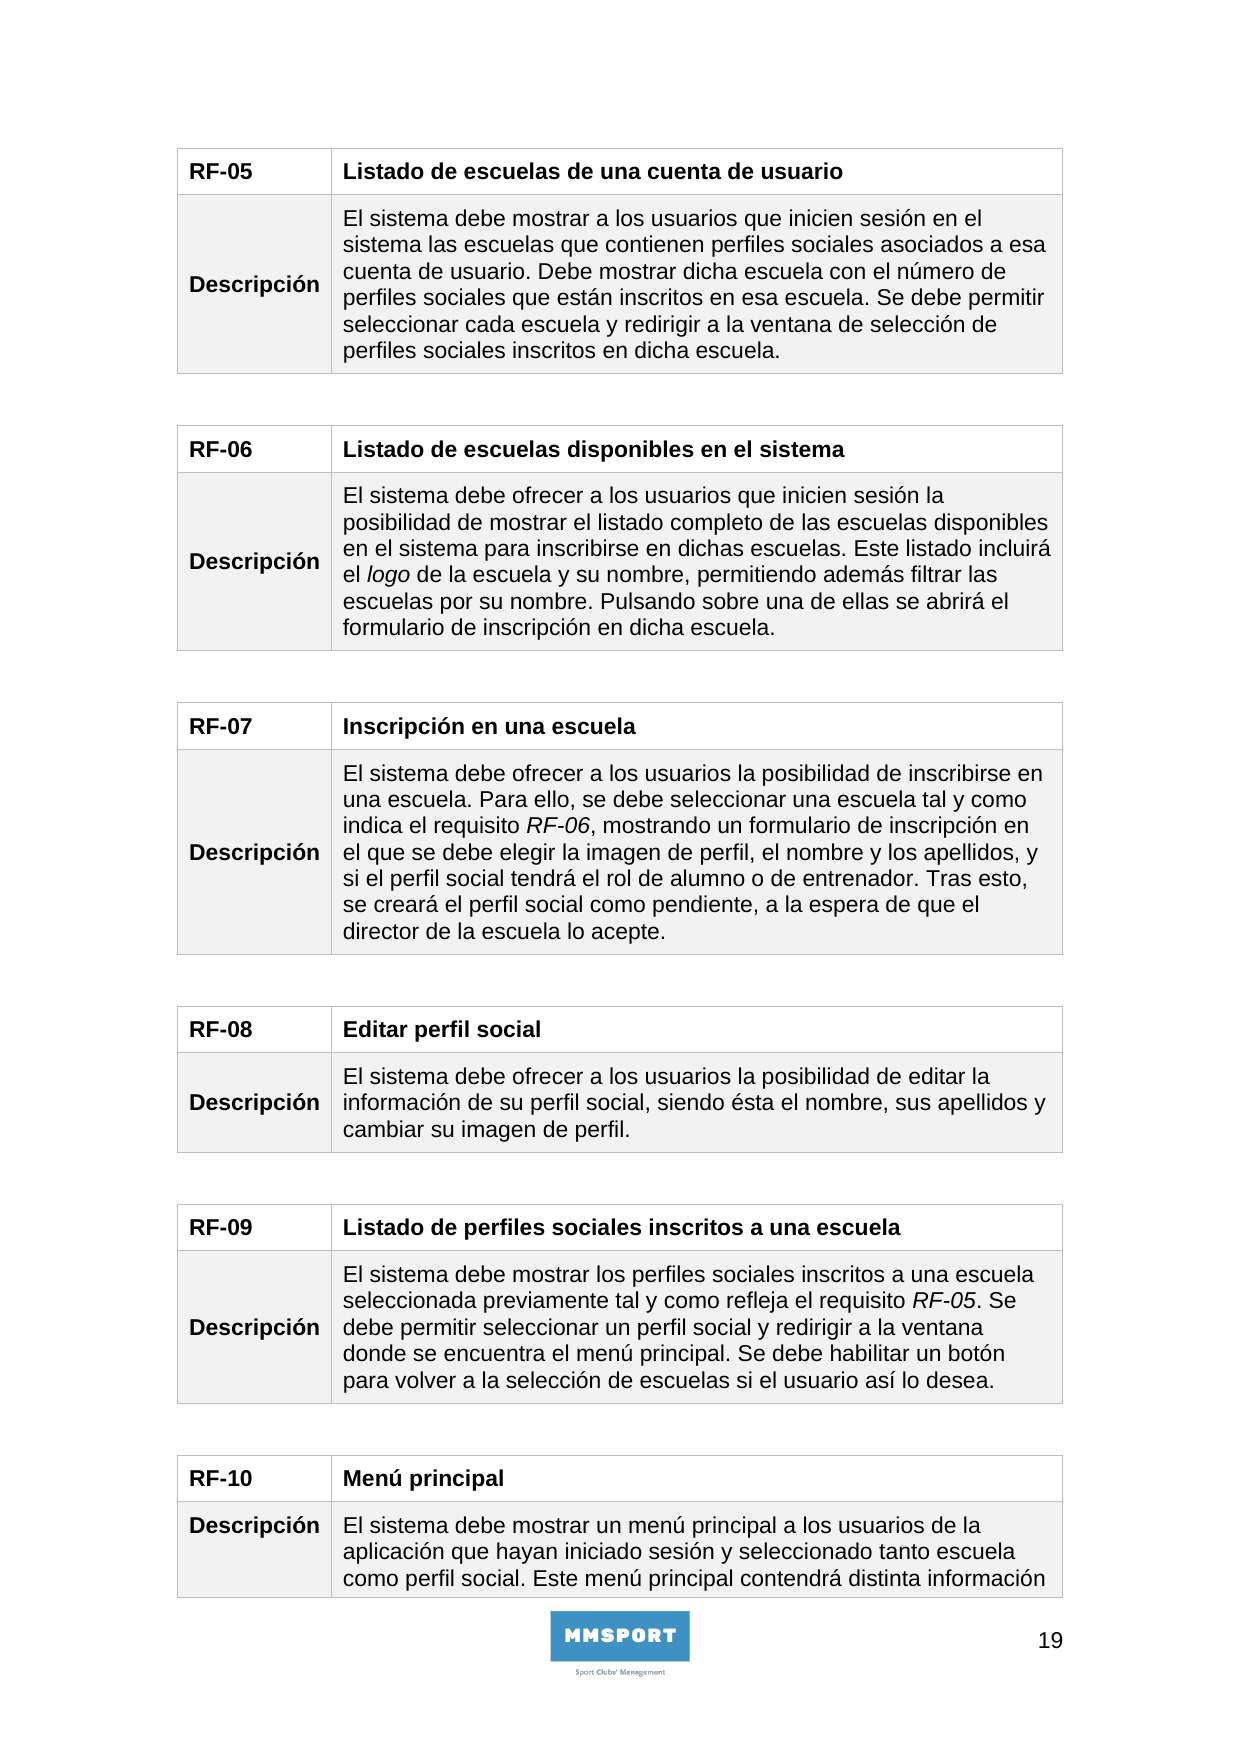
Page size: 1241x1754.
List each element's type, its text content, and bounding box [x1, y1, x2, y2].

table_header Listado de escuelas disponibles en el sistema [332, 426, 1062, 472]
picture [542, 1604, 699, 1683]
table_cell Descripción [178, 1053, 331, 1152]
table_cell Descripción [178, 1251, 331, 1403]
table_header Inscripción en una escuela [332, 703, 1062, 749]
table_header RF-05 [178, 149, 331, 194]
table_cell El sistema debe ofrecer a los usuarios que inicien sesión la posibilidad de mostrar el listado completo de las escuelas disponibles en el sistema para inscribirse en dichas escuelas. Este listado incluirá el logo de la escuela y su nombre, permitiendo además filtrar las escuelas por su nombre. Pulsando sobre una de ellas se abrirá el formulario de inscripción en dicha escuela. [332, 473, 1062, 650]
table_cell El sistema debe mostrar a los usuarios que inicien sesión en el sistema las escuelas que contienen perfiles sociales asociados a esa cuenta de usuario. Debe mostrar dicha escuela con el número de perfiles sociales que están inscritos en esa escuela. Se debe permitir seleccionar cada escuela y redirigir a la ventana de selección de perfiles sociales inscritos en dicha escuela. [332, 195, 1062, 373]
table_cell El sistema debe ofrecer a los usuarios la posibilidad de inscribirse en una escuela. Para ello, se debe seleccionar una escuela tal y como indica el requisito RF-06, mostrando un formulario de inscripción en el que se debe elegir la imagen de perfil, el nombre y los apellidos, y si el perfil social tendrá el rol de alumno o de entrenador. Tras esto, se creará el perfil social como pendiente, a la espera de que el director de la escuela lo acepte. [332, 750, 1062, 954]
table_cell Descripción [178, 750, 331, 954]
table_header Editar perfil social [332, 1007, 1062, 1052]
table_header Listado de perfiles sociales inscritos a una escuela [332, 1205, 1062, 1250]
table_cell El sistema debe mostrar los perfiles sociales inscritos a una escuela seleccionada previamente tal y como refleja el requisito RF-05. Se debe permitir seleccionar un perfil social y redirigir a la ventana donde se encuentra el menú principal. Se debe habilitar un botón para volver a la selección de escuelas si el usuario así lo desea. [332, 1251, 1062, 1403]
table_cell Descripción [178, 473, 331, 650]
table_header RF-09 [178, 1205, 331, 1250]
table_header RF-07 [178, 703, 331, 749]
table_cell El sistema debe ofrecer a los usuarios la posibilidad de editar la información de su perfil social, siendo ésta el nombre, sus apellidos y cambiar su imagen de perfil. [332, 1053, 1062, 1152]
table_header RF-06 [178, 426, 331, 472]
table_header Listado de escuelas de una cuenta de usuario [332, 149, 1062, 194]
table_header RF-10 [178, 1456, 331, 1501]
table_header RF-08 [178, 1007, 331, 1052]
table_cell Descripción [178, 1502, 331, 1597]
table_header Menú principal [332, 1456, 1062, 1501]
table_cell Descripción [178, 195, 331, 373]
